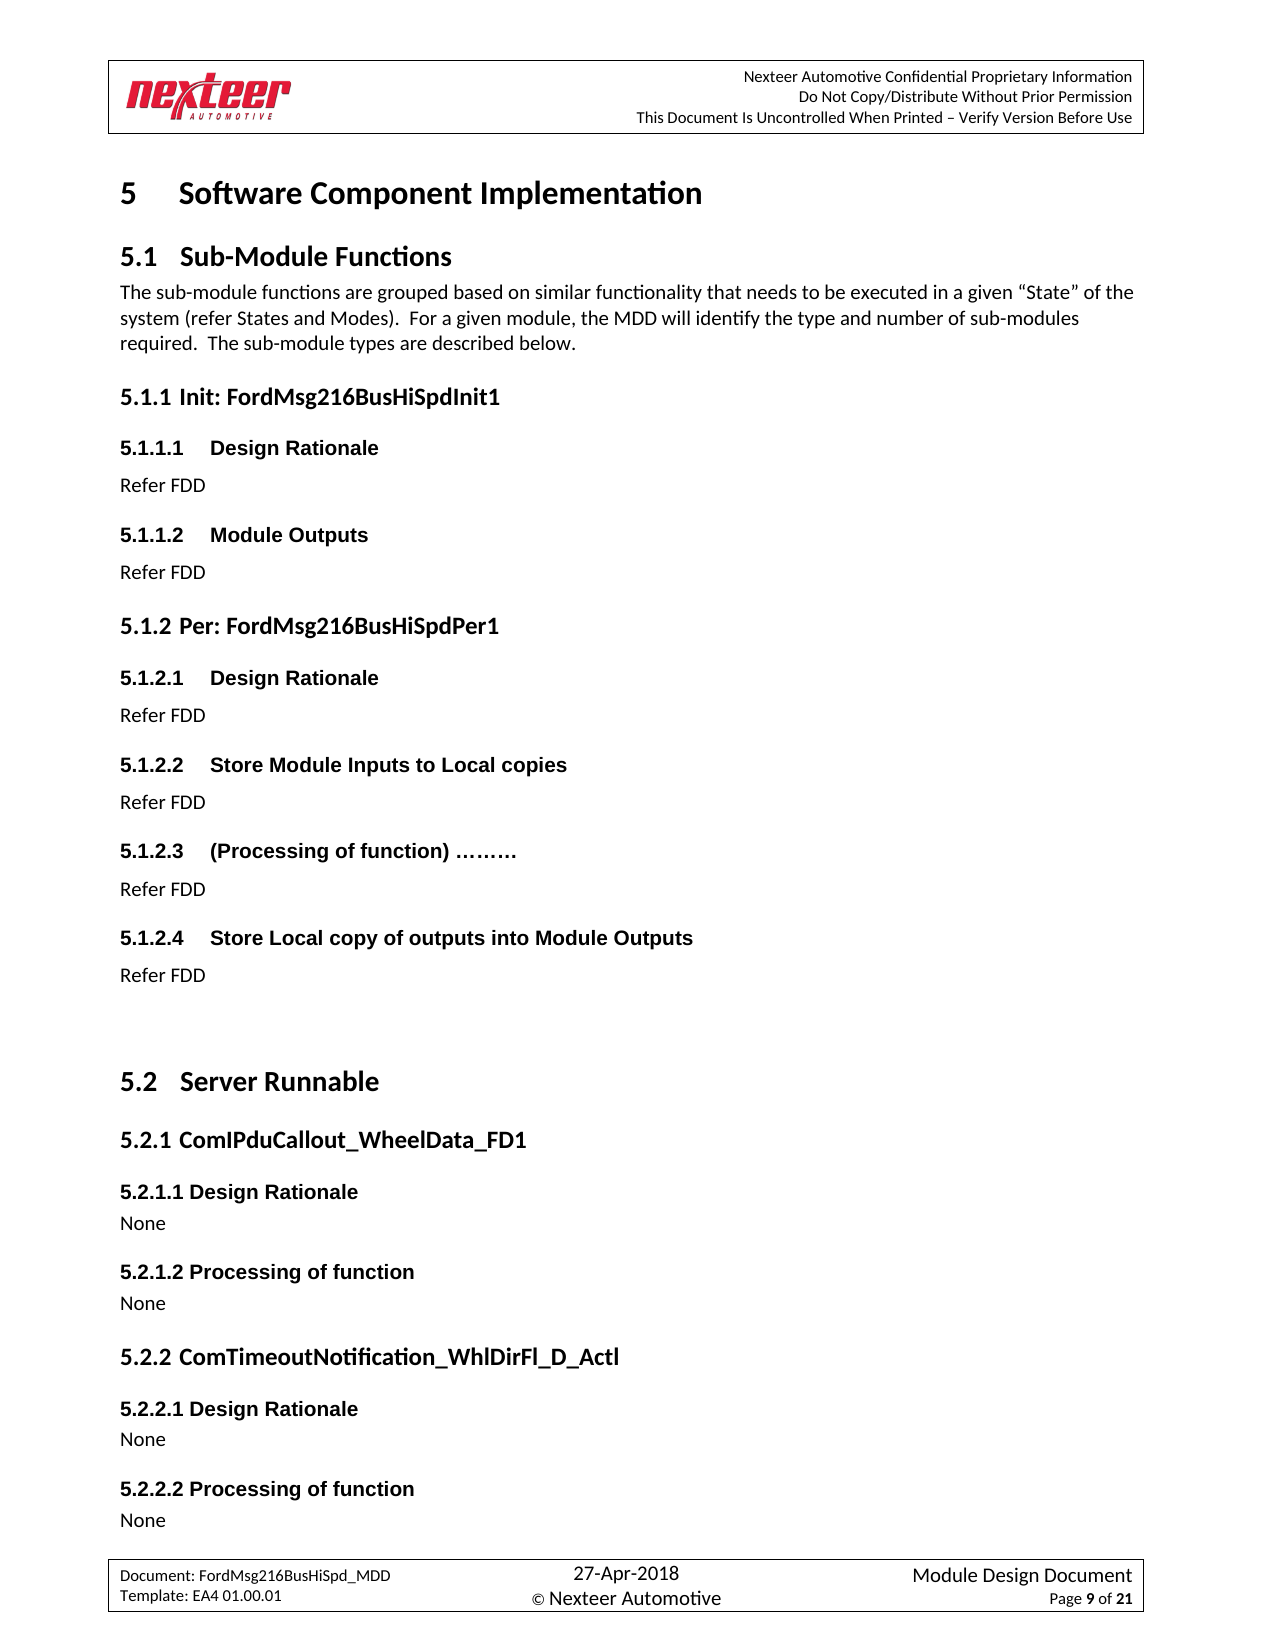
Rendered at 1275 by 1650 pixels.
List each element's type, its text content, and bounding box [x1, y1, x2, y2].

subtitle 5.2.1.1 Design Rationale [120, 1179, 1155, 1203]
subtitle Design Rationale [120, 666, 1155, 689]
text Refer FDD [120, 963, 1155, 988]
text Refer FDD [120, 702, 1155, 727]
subtitle Init: FordMsg216BusHiSpdInit1 [120, 381, 1155, 411]
subtitle Per: FordMsg216BusHiSpdPer1 [120, 610, 1155, 641]
text Refer FDD [120, 473, 1155, 498]
subtitle Store Module Inputs to Local copies [120, 752, 1155, 776]
subtitle ComIPduCallout_WheelData_FD1 [120, 1124, 1155, 1154]
text Refer FDD [120, 559, 1155, 585]
text The sub-module functions are grouped based on similar functionality that needs to be executed in a given “State” of the system (refer States and Modes). For a given module, the MDD will identify the type and number of sub-modules required. The sub-module types are described below. [120, 279, 1155, 356]
subtitle Software Component Implementation [120, 172, 1155, 213]
subtitle Sub-Module Functions [120, 238, 1155, 273]
text Refer FDD [120, 876, 1155, 901]
subtitle 5.2.2.2 Processing of function [120, 1477, 1155, 1501]
text None [120, 1210, 1155, 1235]
text None [120, 1427, 1155, 1452]
subtitle Design Rationale [120, 436, 1155, 460]
subtitle (Processing of function) ……… [120, 839, 1155, 863]
subtitle Server Runnable [120, 1063, 1155, 1099]
text None [120, 1507, 1155, 1533]
subtitle 5.2.2.1 Design Rationale [120, 1396, 1155, 1420]
text Refer FDD [120, 789, 1155, 814]
subtitle Store Local copy of outputs into Module Outputs [120, 926, 1155, 950]
subtitle Module Outputs [120, 523, 1155, 547]
text None [120, 1290, 1155, 1316]
subtitle ComTimeoutNotification_WhlDirFl_D_Actl [120, 1341, 1155, 1371]
picture [120, 61, 295, 133]
subtitle 5.2.1.2 Processing of function [120, 1260, 1155, 1284]
